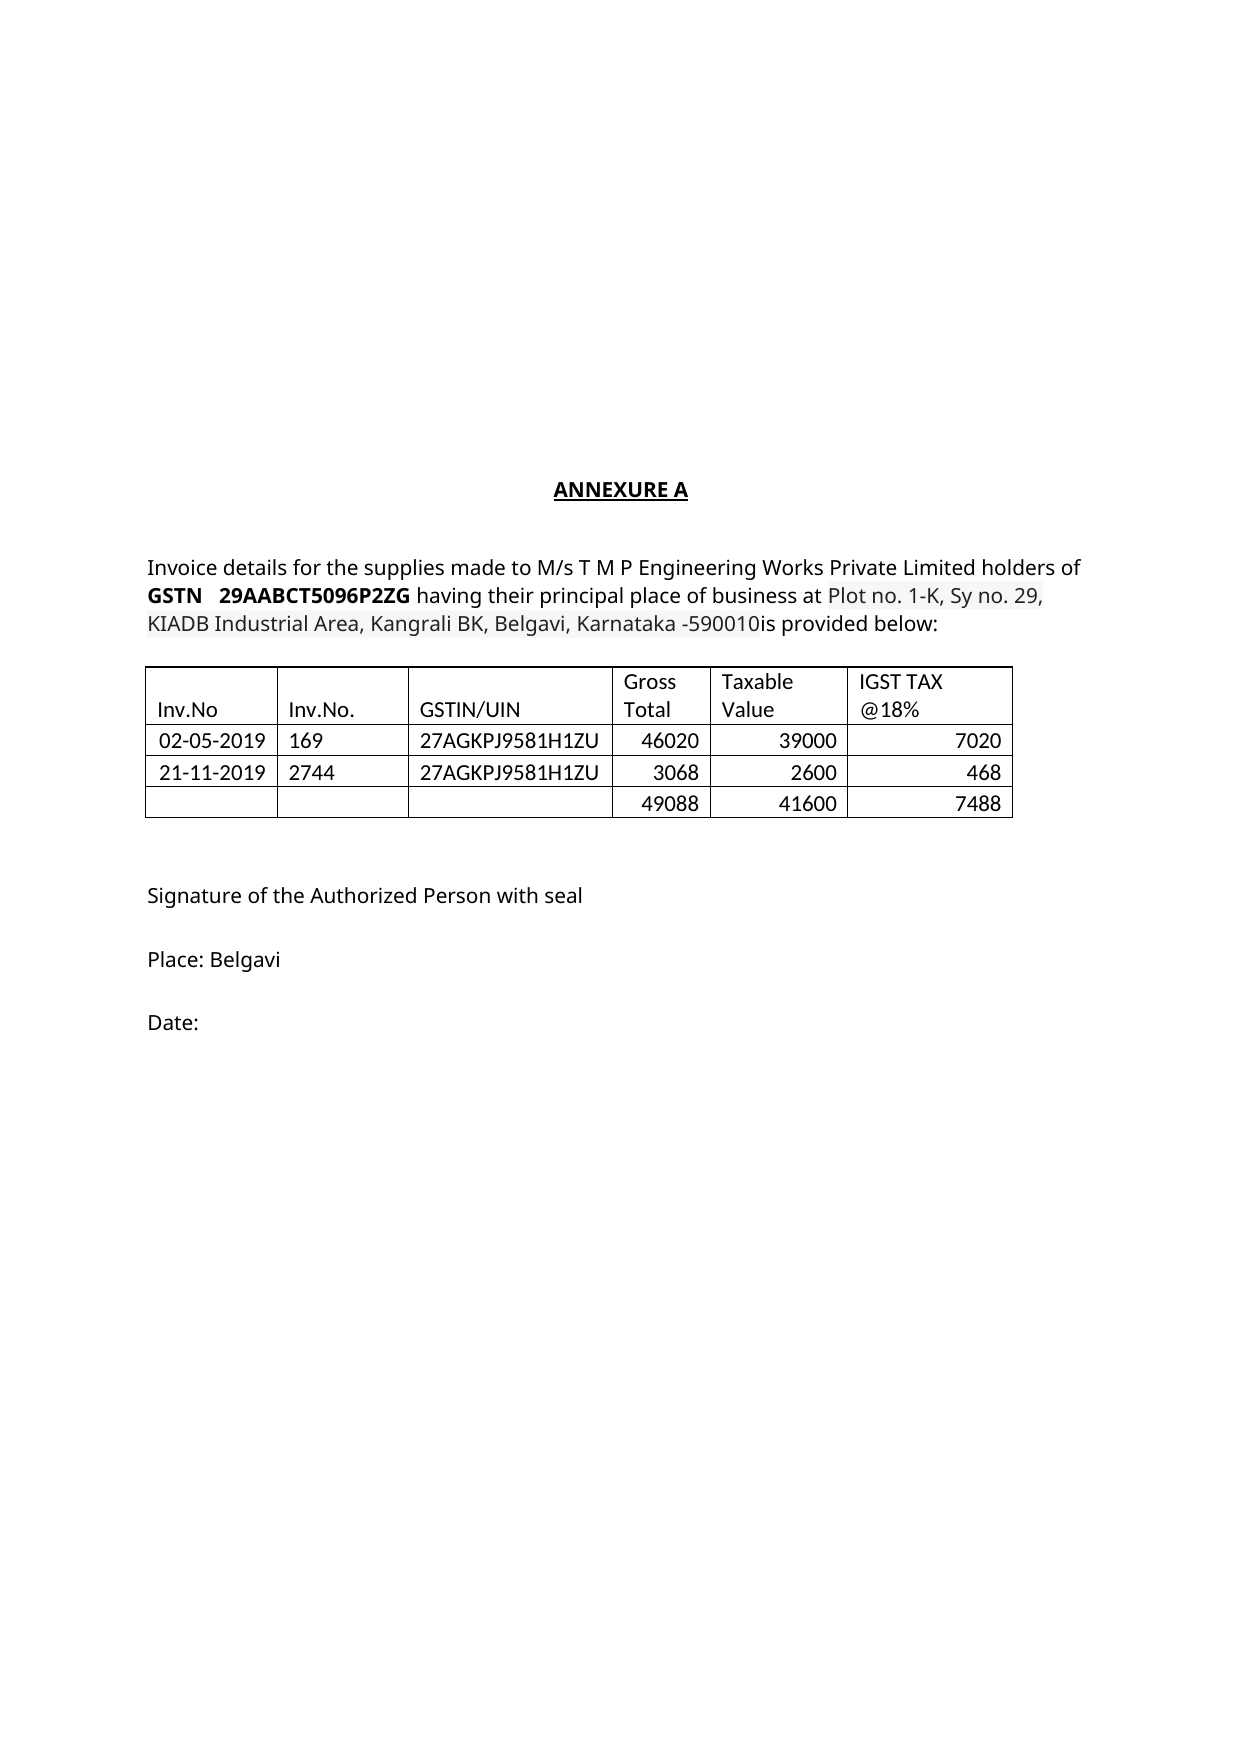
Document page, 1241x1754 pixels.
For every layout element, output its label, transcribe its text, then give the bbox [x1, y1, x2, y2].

table_header IGST TAX @18% [848, 668, 1012, 723]
table_header Gross Total [613, 668, 710, 723]
table_cell 39000 [711, 725, 847, 755]
table_cell [409, 787, 612, 817]
subtitle ANNEXURE A [147, 475, 1094, 503]
table_header Inv.No. [278, 668, 408, 723]
text Date: [147, 1008, 1094, 1037]
table_header GSTIN/UIN [409, 668, 612, 723]
table_cell 46020 [613, 725, 710, 755]
table_cell [146, 787, 277, 817]
text Place: Belgavi [147, 945, 1094, 973]
table_cell [278, 787, 408, 817]
table_cell 21-11-2019 [146, 756, 277, 786]
table_cell 7488 [848, 787, 1012, 817]
table_cell 41600 [711, 787, 847, 817]
table_header Inv.No [146, 668, 277, 723]
text Invoice details for the supplies made to M/s T M P Engineering Works Private Limited holders of GSTN 29AABCT5096P2ZG having their principal place of business at Plot no. 1-K, Sy no. 29, KIADB Industrial Area, Kangrali BK, Belgavi, Karnataka -590010is provided below: [147, 553, 1094, 638]
table_cell 02-05-2019 [146, 725, 277, 755]
table_cell 7020 [848, 725, 1012, 755]
table_cell 49088 [613, 787, 710, 817]
table_cell 468 [848, 756, 1012, 786]
table_cell 3068 [613, 756, 710, 786]
table_cell 169 [278, 725, 408, 755]
table_header Taxable Value [711, 668, 847, 723]
table_cell 2600 [711, 756, 847, 786]
table_cell 27AGKPJ9581H1ZU [409, 756, 612, 786]
table_cell 2744 [278, 756, 408, 786]
table_cell 27AGKPJ9581H1ZU [409, 725, 612, 755]
text Signature of the Authorized Person with seal [147, 882, 1094, 910]
